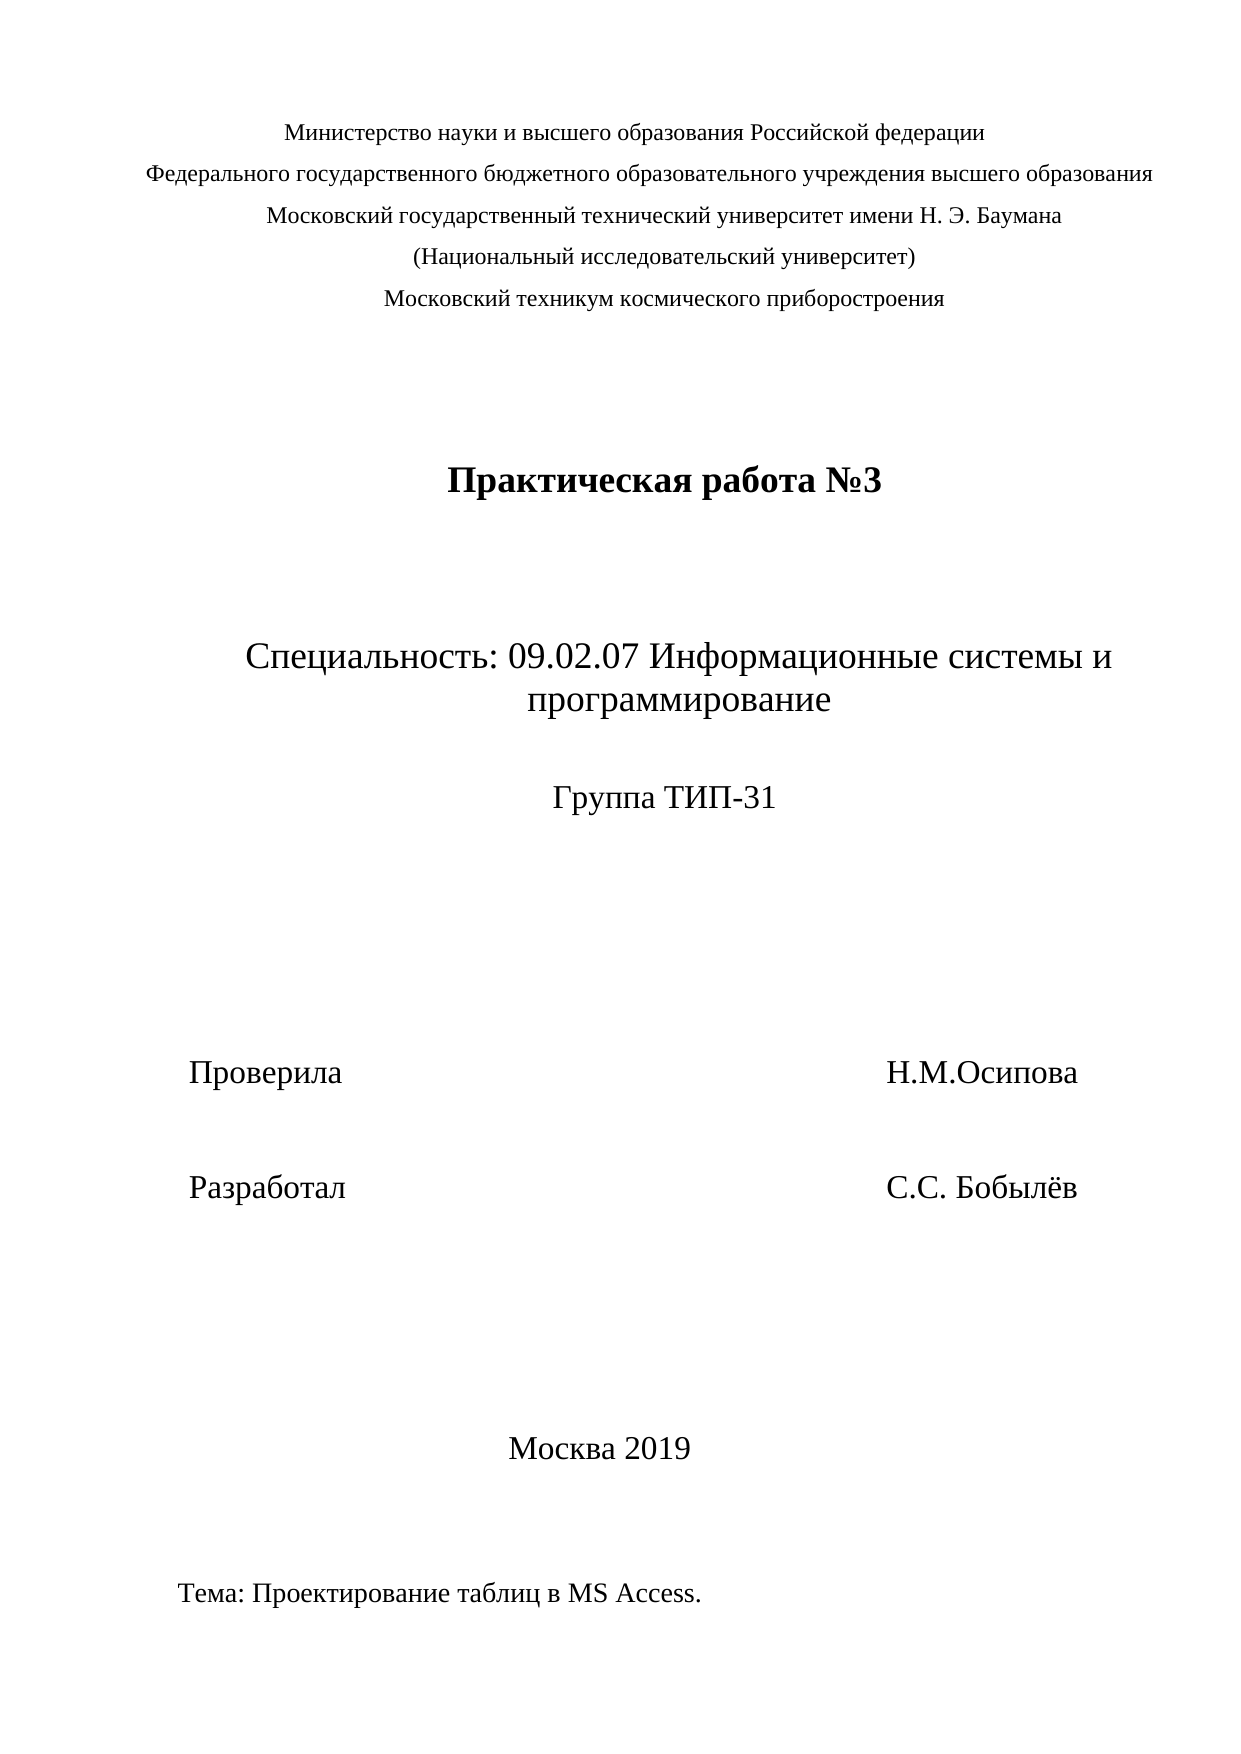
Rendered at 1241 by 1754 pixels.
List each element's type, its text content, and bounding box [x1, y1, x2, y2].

table_header Проверила Разработал [177, 995, 745, 1218]
text Федерального государственного бюджетного образовательного учреждения высшего образования [118, 159, 1181, 187]
text Практическая работа №3 [177, 457, 1152, 501]
text Москва 2019 [177, 1428, 1022, 1466]
text Тема: Проектирование таблиц в MS Access. [177, 1576, 1152, 1609]
text Московский государственный технический университет имени Н. Э. Баумана [177, 201, 1152, 228]
text Специальность: 09.02.07 Информационные системы и программирование [177, 633, 1181, 719]
text Министерство науки и высшего образования Российской федерации [118, 118, 1152, 146]
text Группа ТИП-31 [177, 777, 1152, 816]
table_header Н.М.Осипова С.С. Бобылёв [745, 995, 1240, 1218]
text Московский техникум космического приборостроения [162, 283, 1152, 311]
text (Национальный исследовательский университет) [177, 242, 1152, 270]
